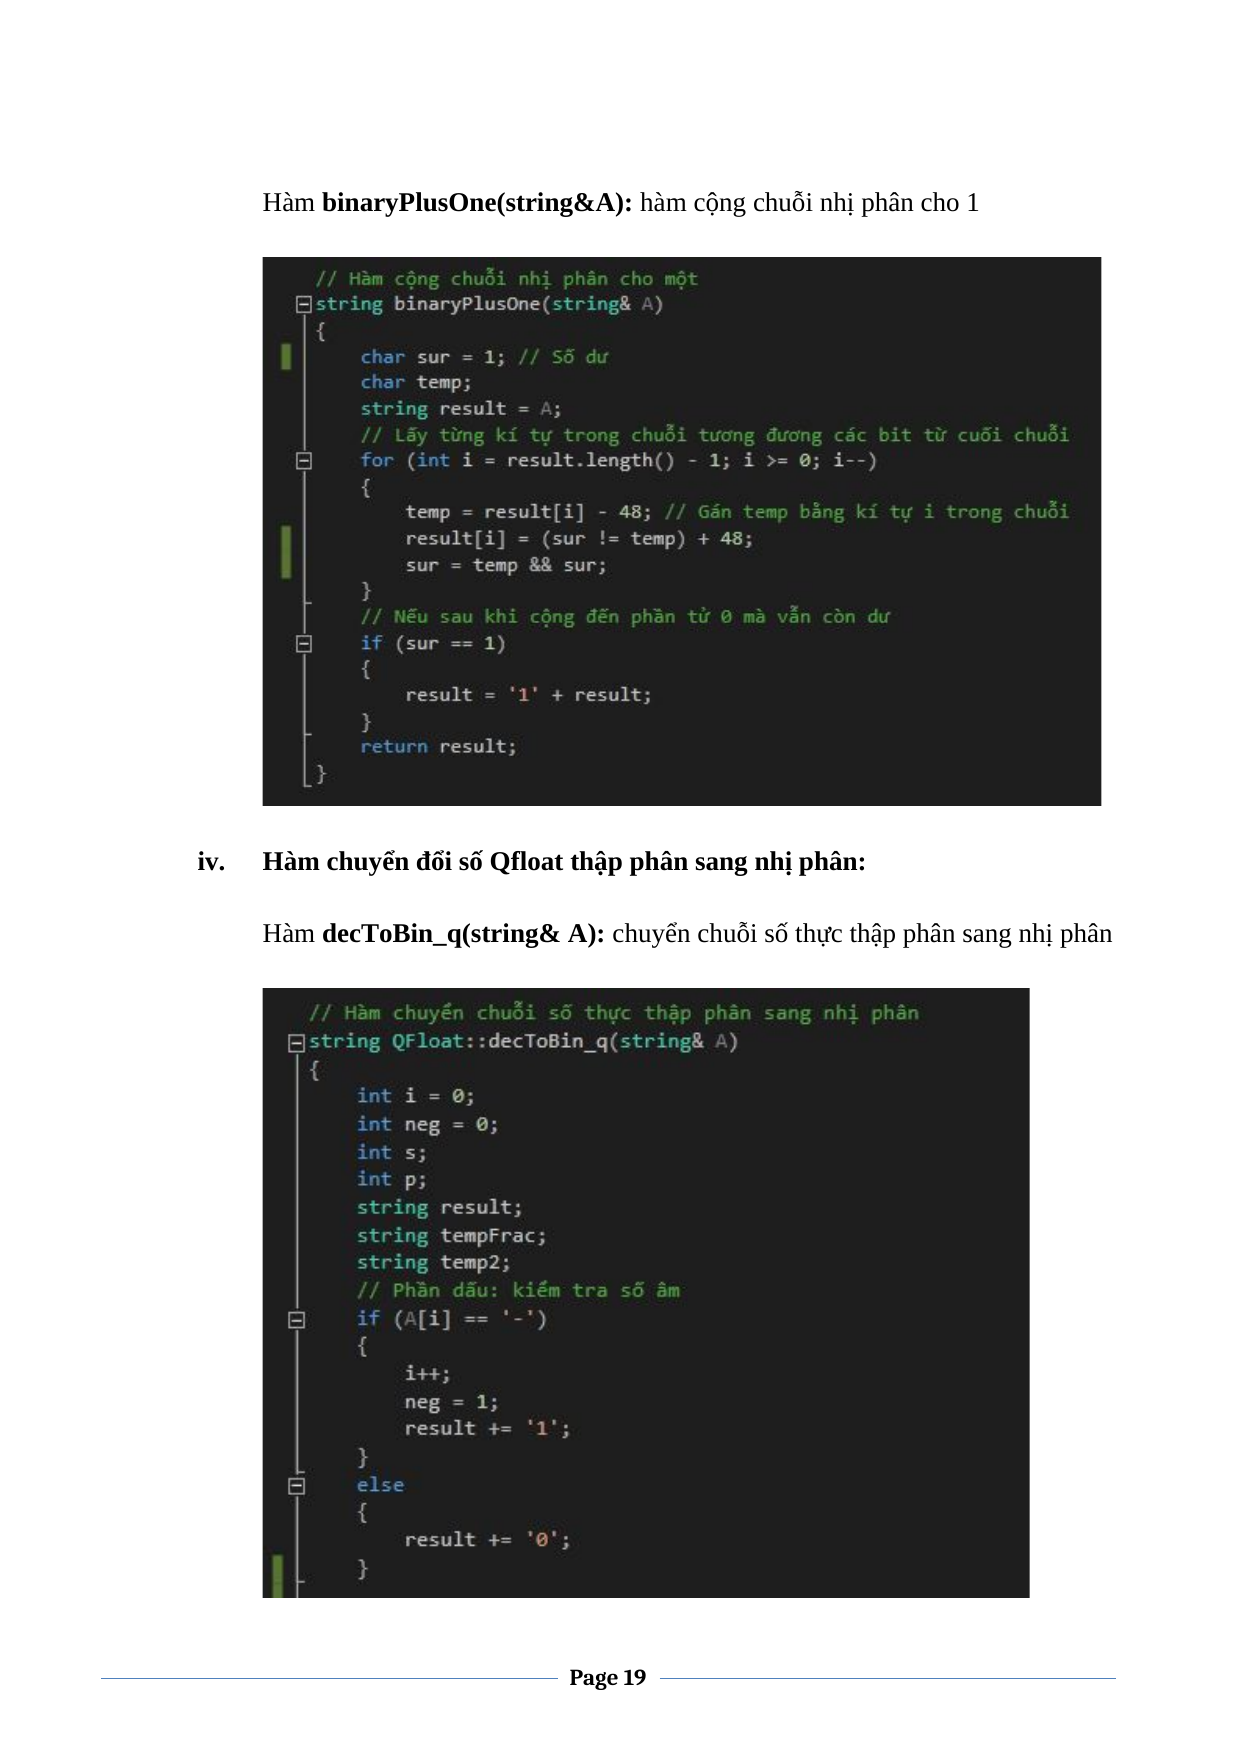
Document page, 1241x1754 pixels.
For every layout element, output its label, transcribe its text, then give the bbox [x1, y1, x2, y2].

picture [262, 257, 1102, 806]
list Hàm chuyển đổi số Qfloat thập phân sang nhị phân: [225, 846, 1128, 877]
list Hàm decToBin_q(string& A): chuyển chuỗi số thực thập phân sang nhị phân [262, 917, 1128, 948]
list Hàm binaryPlusOne(string&A): hàm cộng chuỗi nhị phân cho 1 [262, 186, 1128, 217]
picture [262, 988, 1030, 1598]
